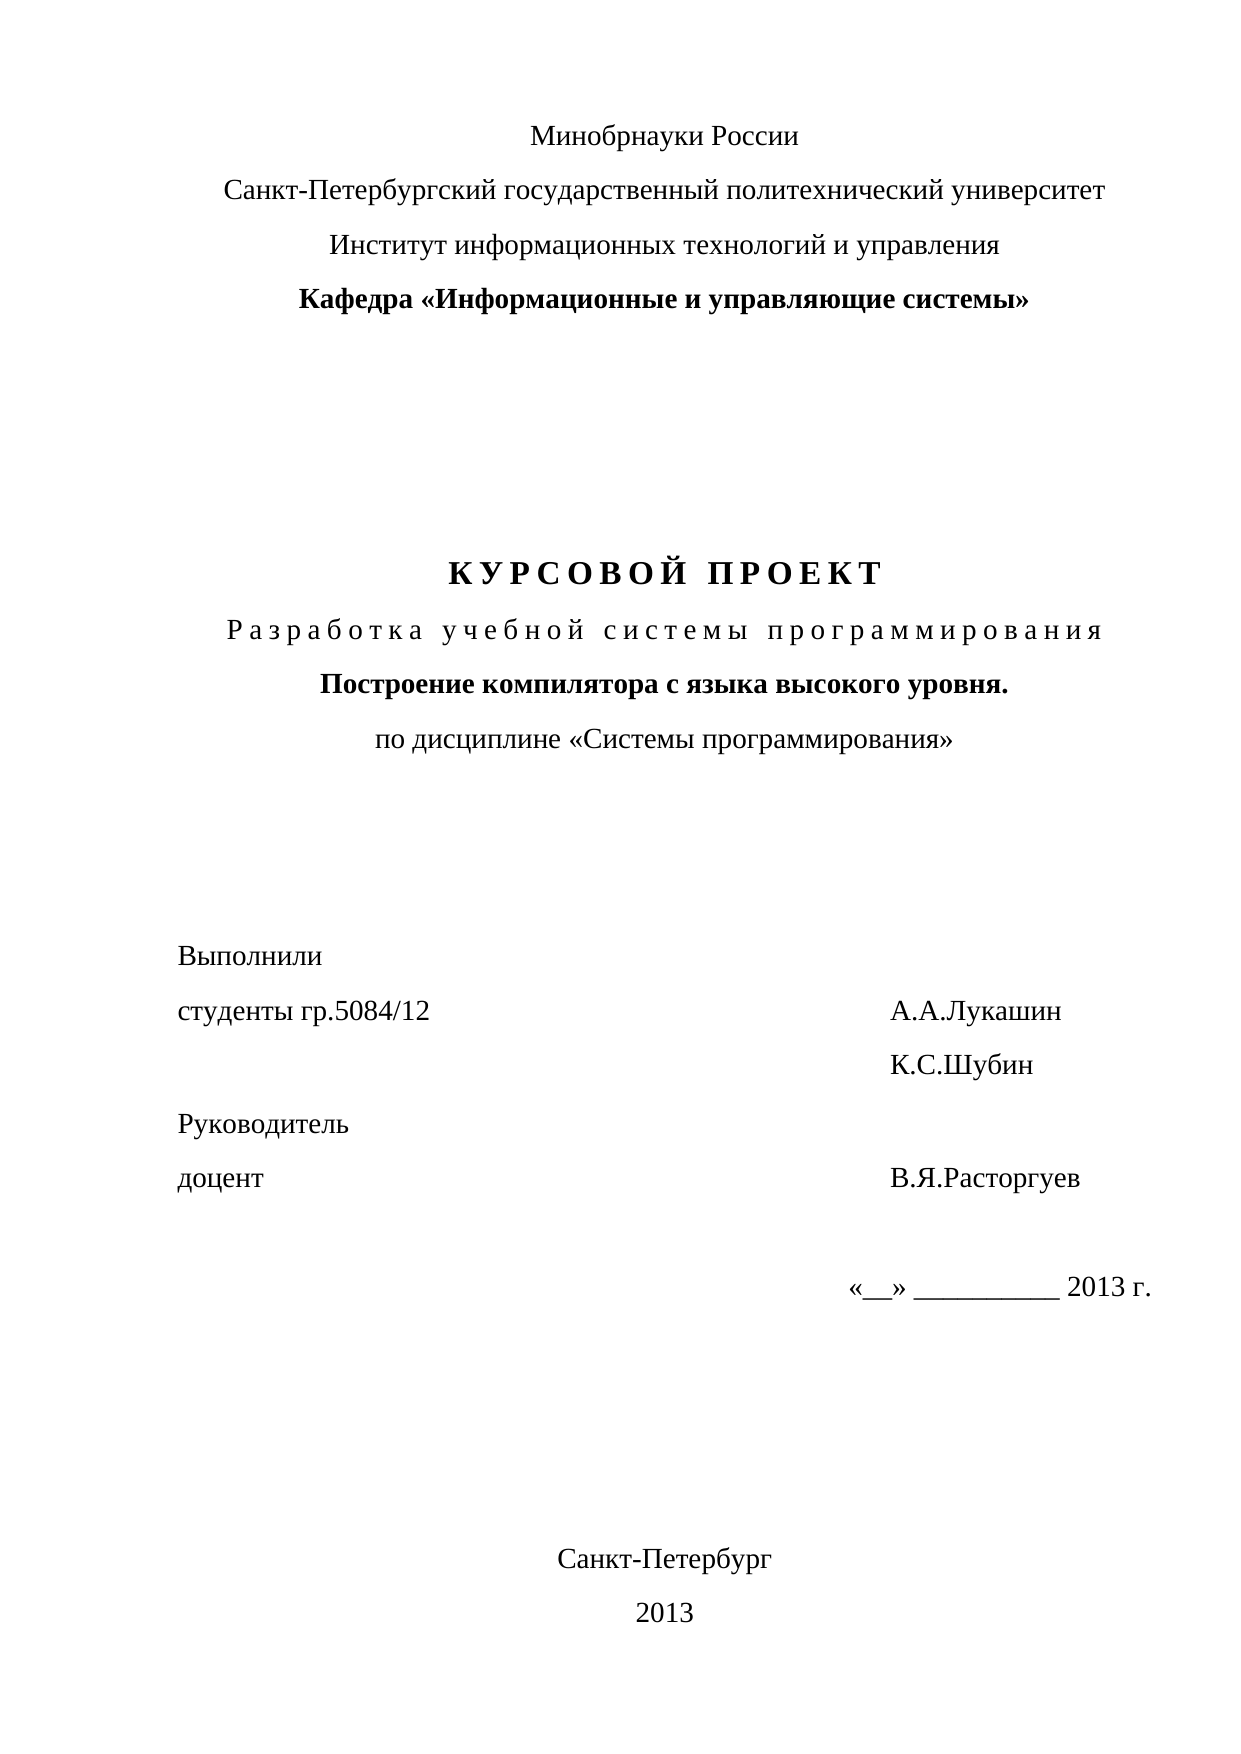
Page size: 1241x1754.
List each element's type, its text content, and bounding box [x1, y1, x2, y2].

text Руководитель [177, 1106, 1152, 1139]
text 2013 [177, 1595, 1152, 1629]
text Санкт-Петербургский государственный политехнический университет [177, 172, 1152, 206]
text по дисциплине «Системы программирования» [177, 721, 1152, 754]
text доцент В.Я.Расторгуев [177, 1160, 1152, 1194]
text Разработка учебной системы программирования [177, 612, 1152, 646]
text К.С.Шубин [177, 1047, 1152, 1081]
text Построение компилятора с языка высокого уровня. [177, 667, 1152, 700]
text Выполнили [177, 938, 1152, 972]
text Кафедра «Информационные и управляющие системы» [177, 281, 1152, 315]
text Санкт-Петербург [177, 1541, 1152, 1574]
text Минобрнауки России [177, 118, 1152, 152]
text Институт информационных технологий и управления [177, 227, 1152, 260]
text студенты гр.5084/12 А.А.Лукашин [177, 993, 1152, 1026]
text «__» __________ 2013 г. [295, 1269, 1152, 1302]
text КУРСОВОЙ ПРОЕКТ [177, 553, 1152, 591]
